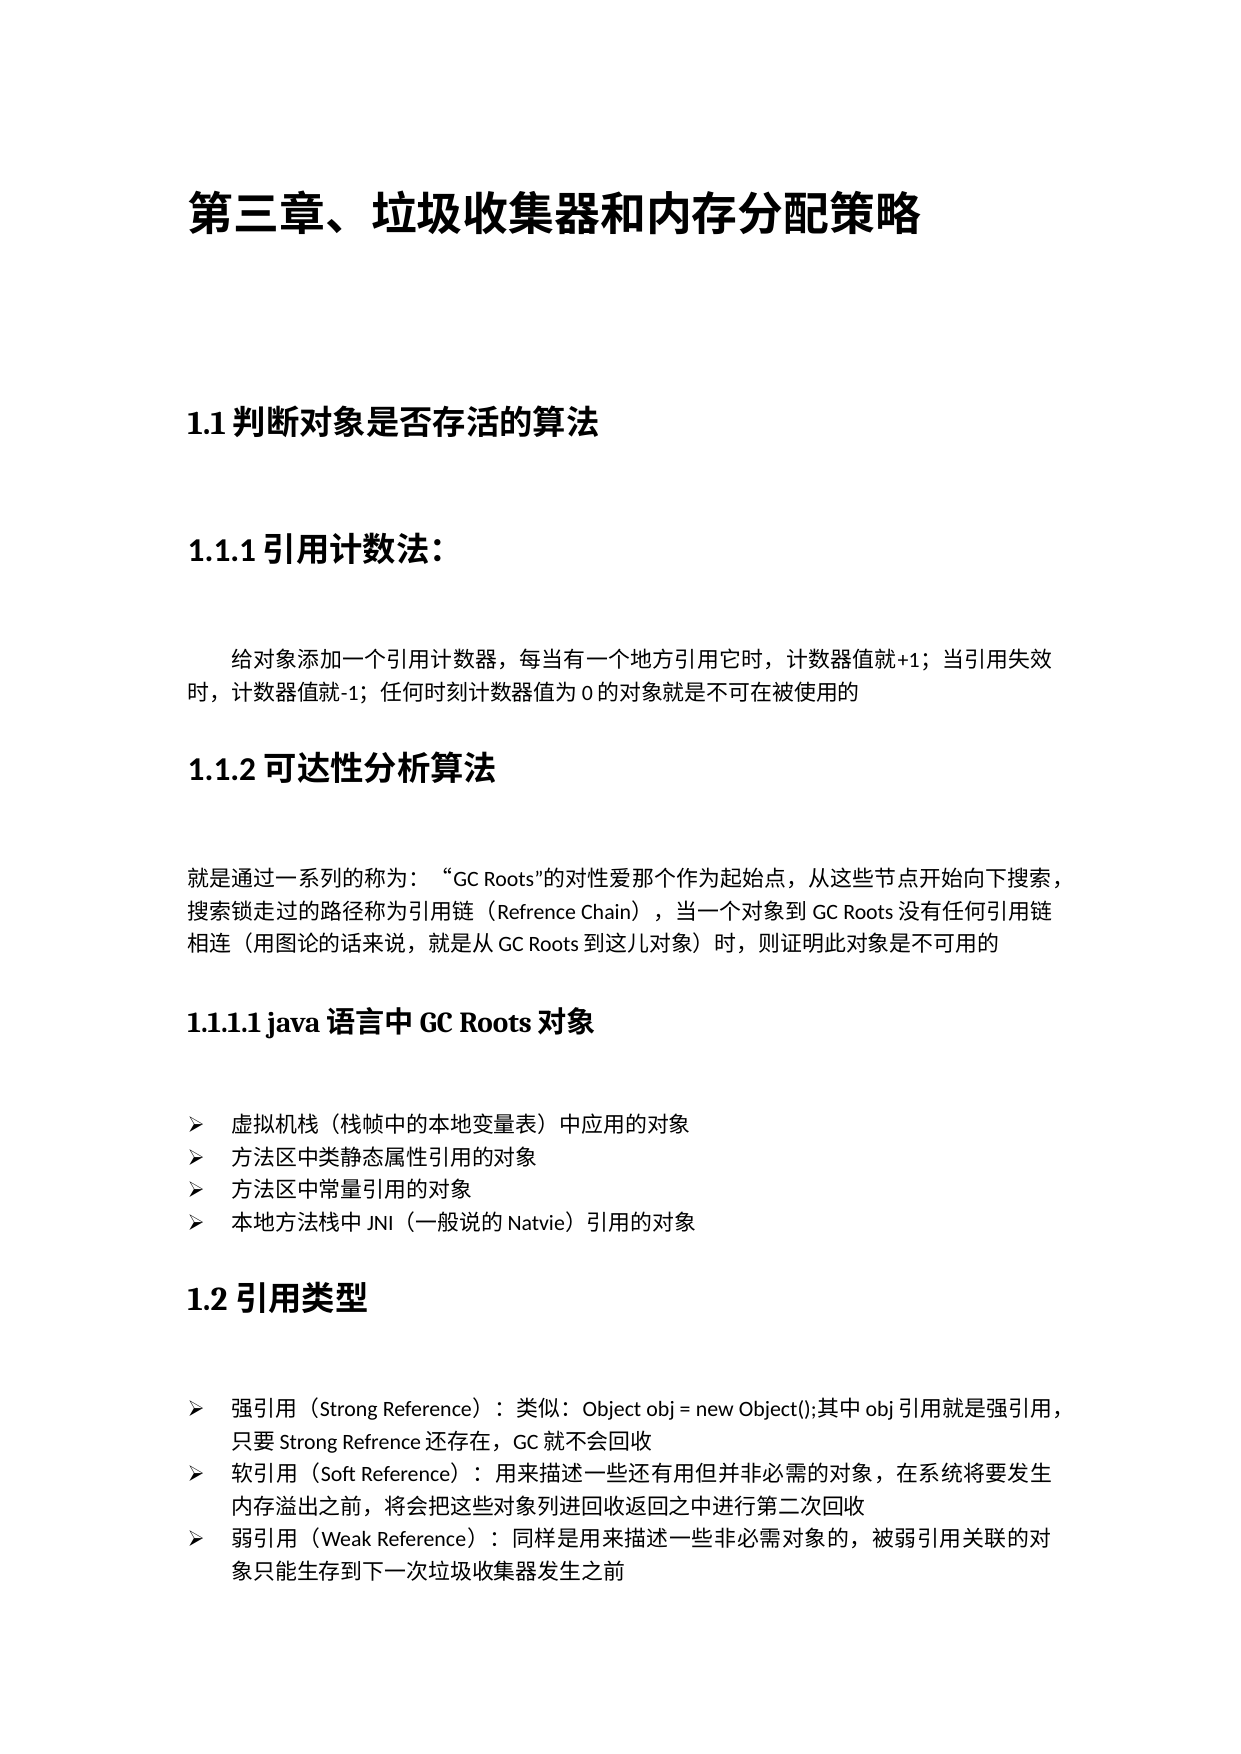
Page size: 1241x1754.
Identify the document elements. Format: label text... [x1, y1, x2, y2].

subtitle 1.1.2 可达性分析算法 [187, 734, 1053, 799]
subtitle 1.1判断对象是否存活的算法 [187, 387, 1053, 452]
subtitle 第三章、垃圾收集器和内存分配策略 [187, 162, 1053, 259]
list 方法区中类静态属性引用的对象 [187, 1139, 1053, 1172]
text 就是通过一系列的称为：“GC Roots”的对性爱那个作为起始点，从这些节点开始向下搜索，搜索锁走过的路径称为引用链（Refrence Chain），当一个对象到GC Roots没有任何引用链相连（用图论的话来说，就是从GC Roots到这儿对象）时，则证明此对象是不可用的 [187, 861, 1053, 958]
subtitle 1.1.1引用计数法： [187, 514, 1053, 579]
text 给对象添加一个引用计数器，每当有一个地方引用它时，计数器值就+1；当引用失效时，计数器值就-1；任何时刻计数器值为0的对象就是不可在被使用的 [187, 642, 1053, 707]
list 强引用（Strong Reference）：类似：Object obj = new Object();其中obj引用就是强引用，只要Strong Refrence还存在，GC就不会回收 [187, 1391, 1053, 1456]
subtitle 1.1.1.1 java语言中GC Roots对象 [187, 988, 1053, 1053]
list 弱引用（Weak Reference）：同样是用来描述一些非必需对象的，被弱引用关联的对象只能生存到下一次垃圾收集器发生之前 [187, 1521, 1053, 1586]
subtitle 1.2 引用类型 [187, 1264, 1053, 1329]
list 本地方法栈中JNI（一般说的Natvie）引用的对象 [187, 1204, 1053, 1237]
list 方法区中常量引用的对象 [187, 1172, 1053, 1204]
list 虚拟机栈（栈帧中的本地变量表）中应用的对象 [187, 1107, 1053, 1139]
list 软引用（Soft Reference）：用来描述一些还有用但并非必需的对象，在系统将要发生内存溢出之前，将会把这些对象列进回收返回之中进行第二次回收 [187, 1456, 1053, 1521]
